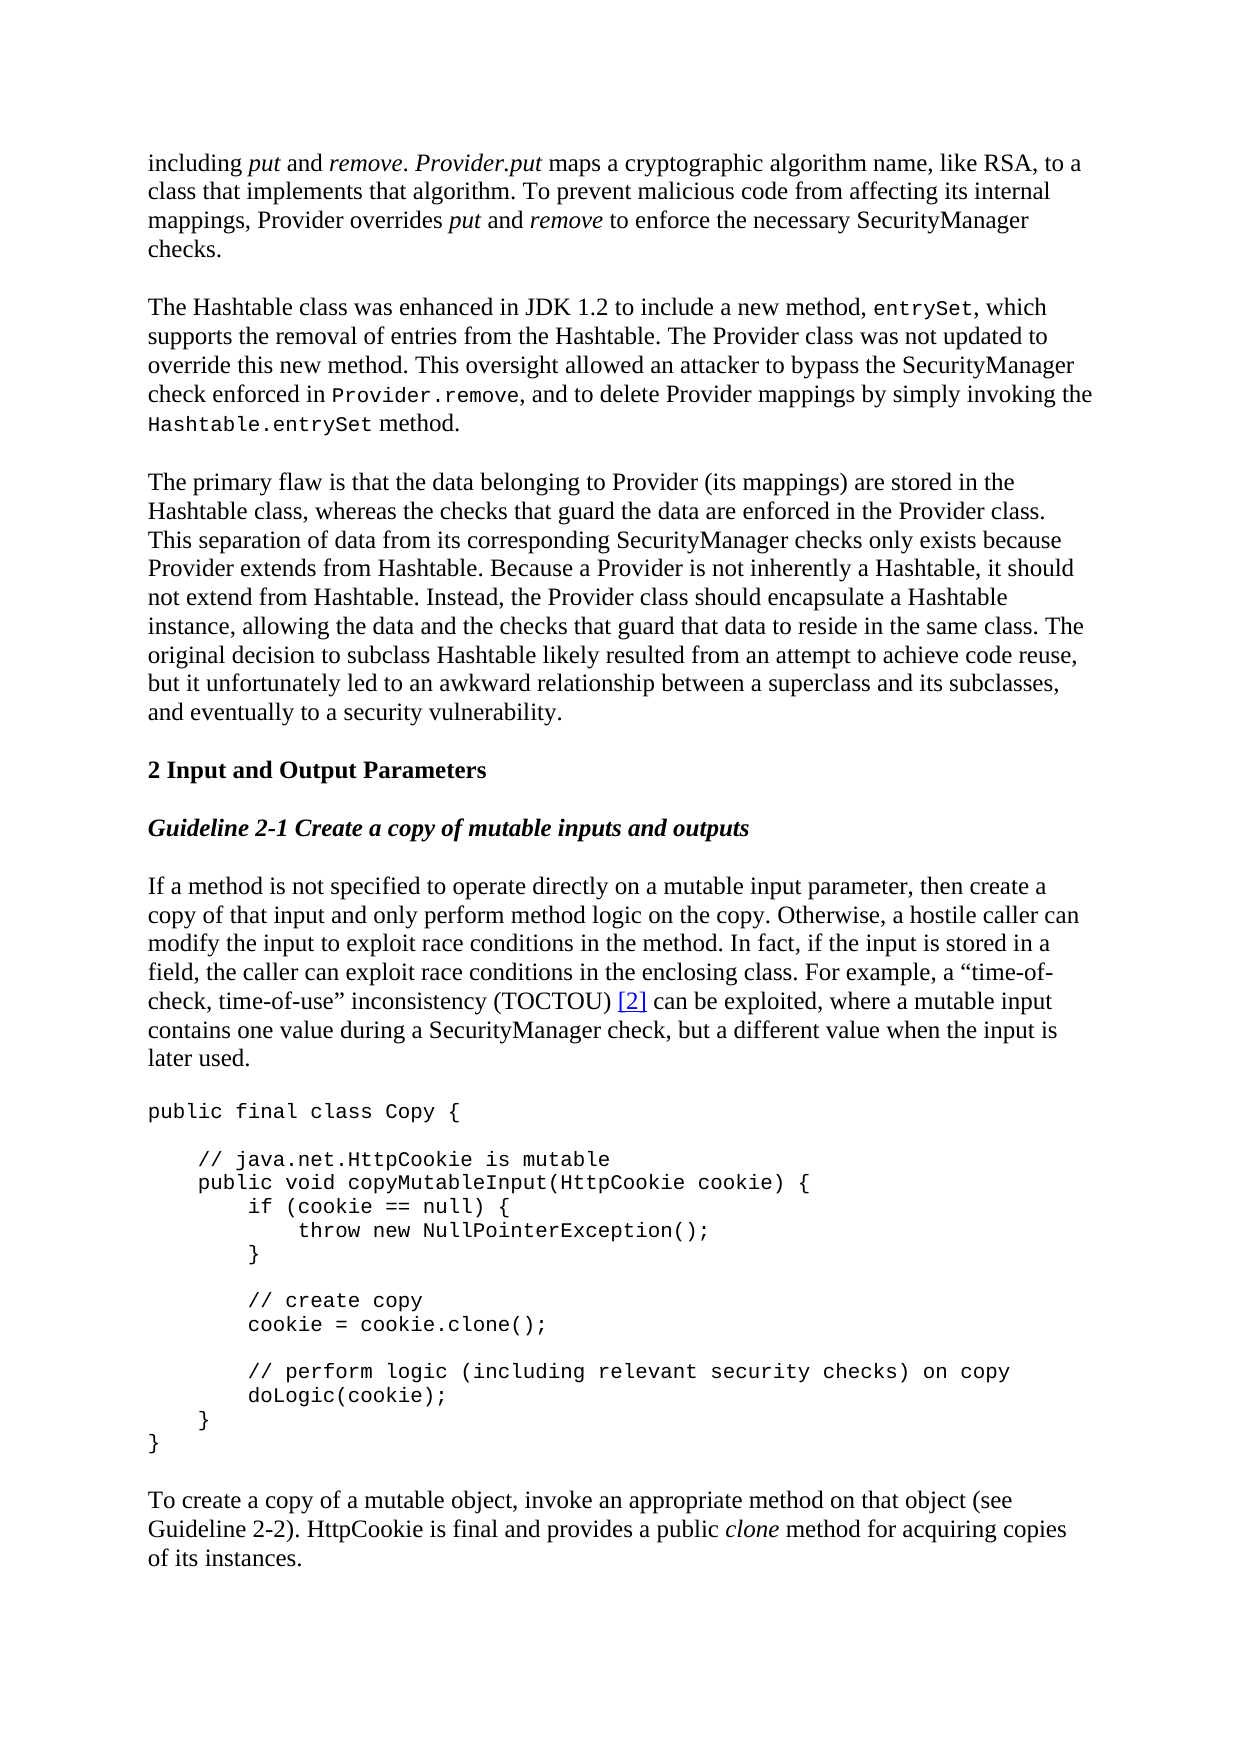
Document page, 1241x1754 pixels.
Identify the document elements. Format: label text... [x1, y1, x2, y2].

text If a method is not specified to operate directly on a mutable input parameter, then create a copy of that input and only perform method logic on the copy. Otherwise, a hostile caller can modify the input to exploit race conditions in the method. In fact, if the input is stored in a field, the caller can exploit race conditions in the enclosing class. For example, a “time-of-check, time-of-use” inconsistency (TOCTOU) [2] can be exploited, where a mutable input contains one value during a SecurityManager check, but a different value when the input is later used. [148, 871, 1093, 1072]
text public void copyMutableInput(HttpCookie cookie) { [148, 1172, 1093, 1196]
text 2 Input and Output Parameters [148, 755, 1093, 784]
text doLogic(cookie); [148, 1385, 1093, 1409]
text To create a copy of a mutable object, invoke an appropriate method on that object (see Guideline 2-2). HttpCookie is final and provides a public clone method for acquiring copies of its instances. [148, 1485, 1093, 1571]
text } [148, 1432, 1093, 1456]
text // java.net.HttpCookie is mutable [148, 1149, 1093, 1172]
text public final class Copy { [148, 1101, 1093, 1125]
text // perform logic (including relevant security checks) on copy [148, 1361, 1093, 1385]
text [148, 148, 1093, 263]
text Guideline 2-1 Create a copy of mutable inputs and outputs [148, 813, 1093, 842]
text throw new NullPointerException(); [148, 1219, 1093, 1243]
text } [148, 1409, 1093, 1432]
text The primary flaw is that the data belonging to Provider (its mappings) are stored in the Hashtable class, whereas the checks that guard the data are enforced in the Provider class. This separation of data from its corresponding SecurityManager checks only exists because Provider extends from Hashtable. Because a Provider is not inherently a Hashtable, it should not extend from Hashtable. Instead, the Provider class should encapsulate a Hashtable instance, allowing the data and the checks that guard that data to reside in the same class. The original decision to subclass Hashtable likely resulted from an attempt to achieve code reuse, but it unfortunately led to an awkward relationship between a superclass and its subclasses, and eventually to a security vulnerability. [148, 467, 1093, 726]
text The Hashtable class was enhanced in JDK 1.2 to include a new method, entrySet, which supports the removal of entries from the Hashtable. The Provider class was not updated to override this new method. This oversight allowed an attacker to bypass the SecurityManager check enforced in Provider.remove, and to delete Provider mappings by simply invoking the Hashtable.entrySet method. [148, 292, 1093, 438]
text if (cookie == null) { [148, 1196, 1093, 1219]
text cookie = cookie.clone(); [148, 1314, 1093, 1338]
text } [148, 1243, 1093, 1267]
text // create copy [148, 1291, 1093, 1314]
